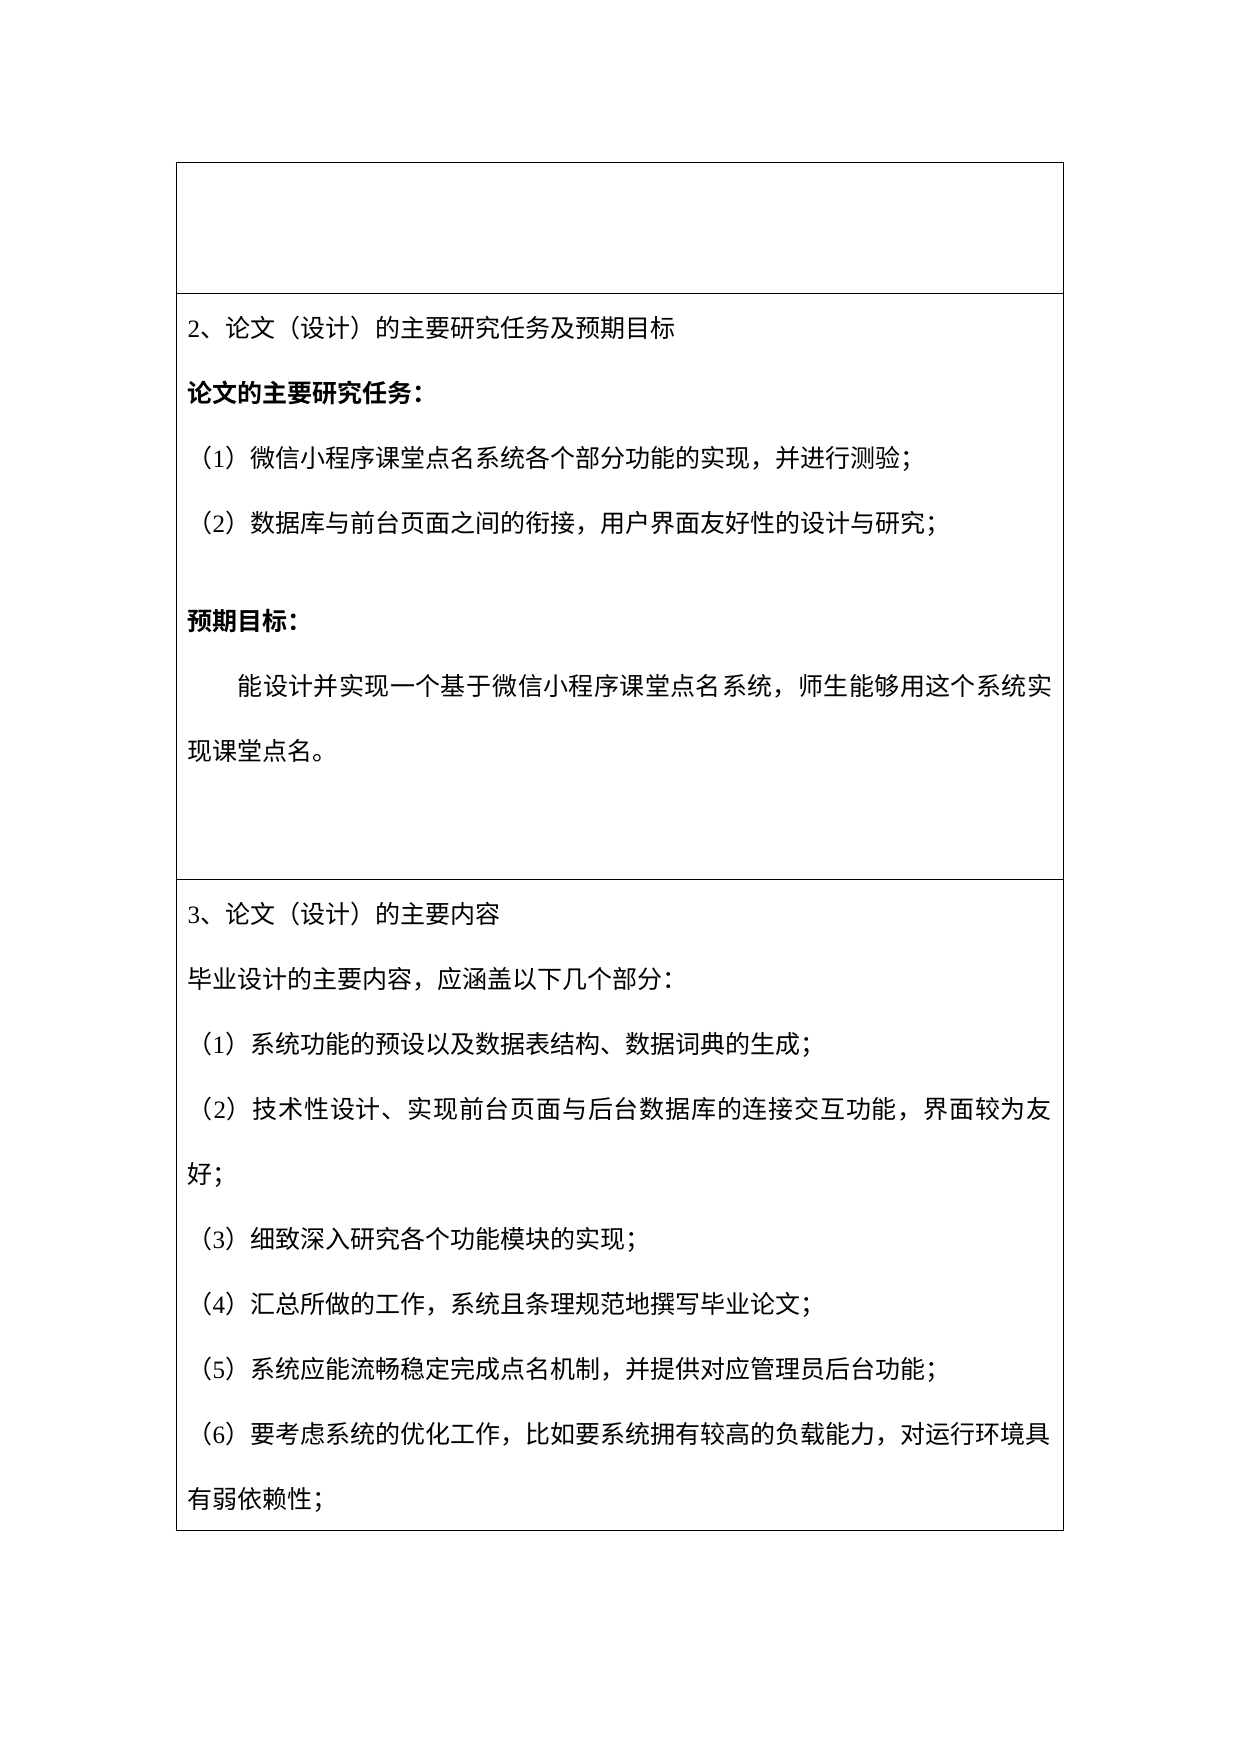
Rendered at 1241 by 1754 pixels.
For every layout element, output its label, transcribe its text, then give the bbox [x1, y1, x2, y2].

table_cell 2、论文（设计）的主要研究任务及预期目标 论文的主要研究任务： （1）微信小程序课堂点名系统各个部分功能的实现，并进行测验； （2）数据库与前台页面之间的衔接，用户界面友好性的设计与研究； 预期目标： 能设计并实现一个基于微信小程序课堂点名系统，师生能够用这个系统实现课堂点名。 [177, 294, 1063, 879]
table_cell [177, 163, 1063, 293]
table_cell 3、论文（设计）的主要内容 毕业设计的主要内容，应涵盖以下几个部分： （1）系统功能的预设以及数据表结构、数据词典的生成； （2）技术性设计、实现前台页面与后台数据库的连接交互功能，界面较为友好； （3）细致深入研究各个功能模块的实现； （4）汇总所做的工作，系统且条理规范地撰写毕业论文； （5）系统应能流畅稳定完成点名机制，并提供对应管理员后台功能； （6）要考虑系统的优化工作，比如要系统拥有较高的负载能力，对运行环境具有弱依赖性； [177, 880, 1063, 1530]
